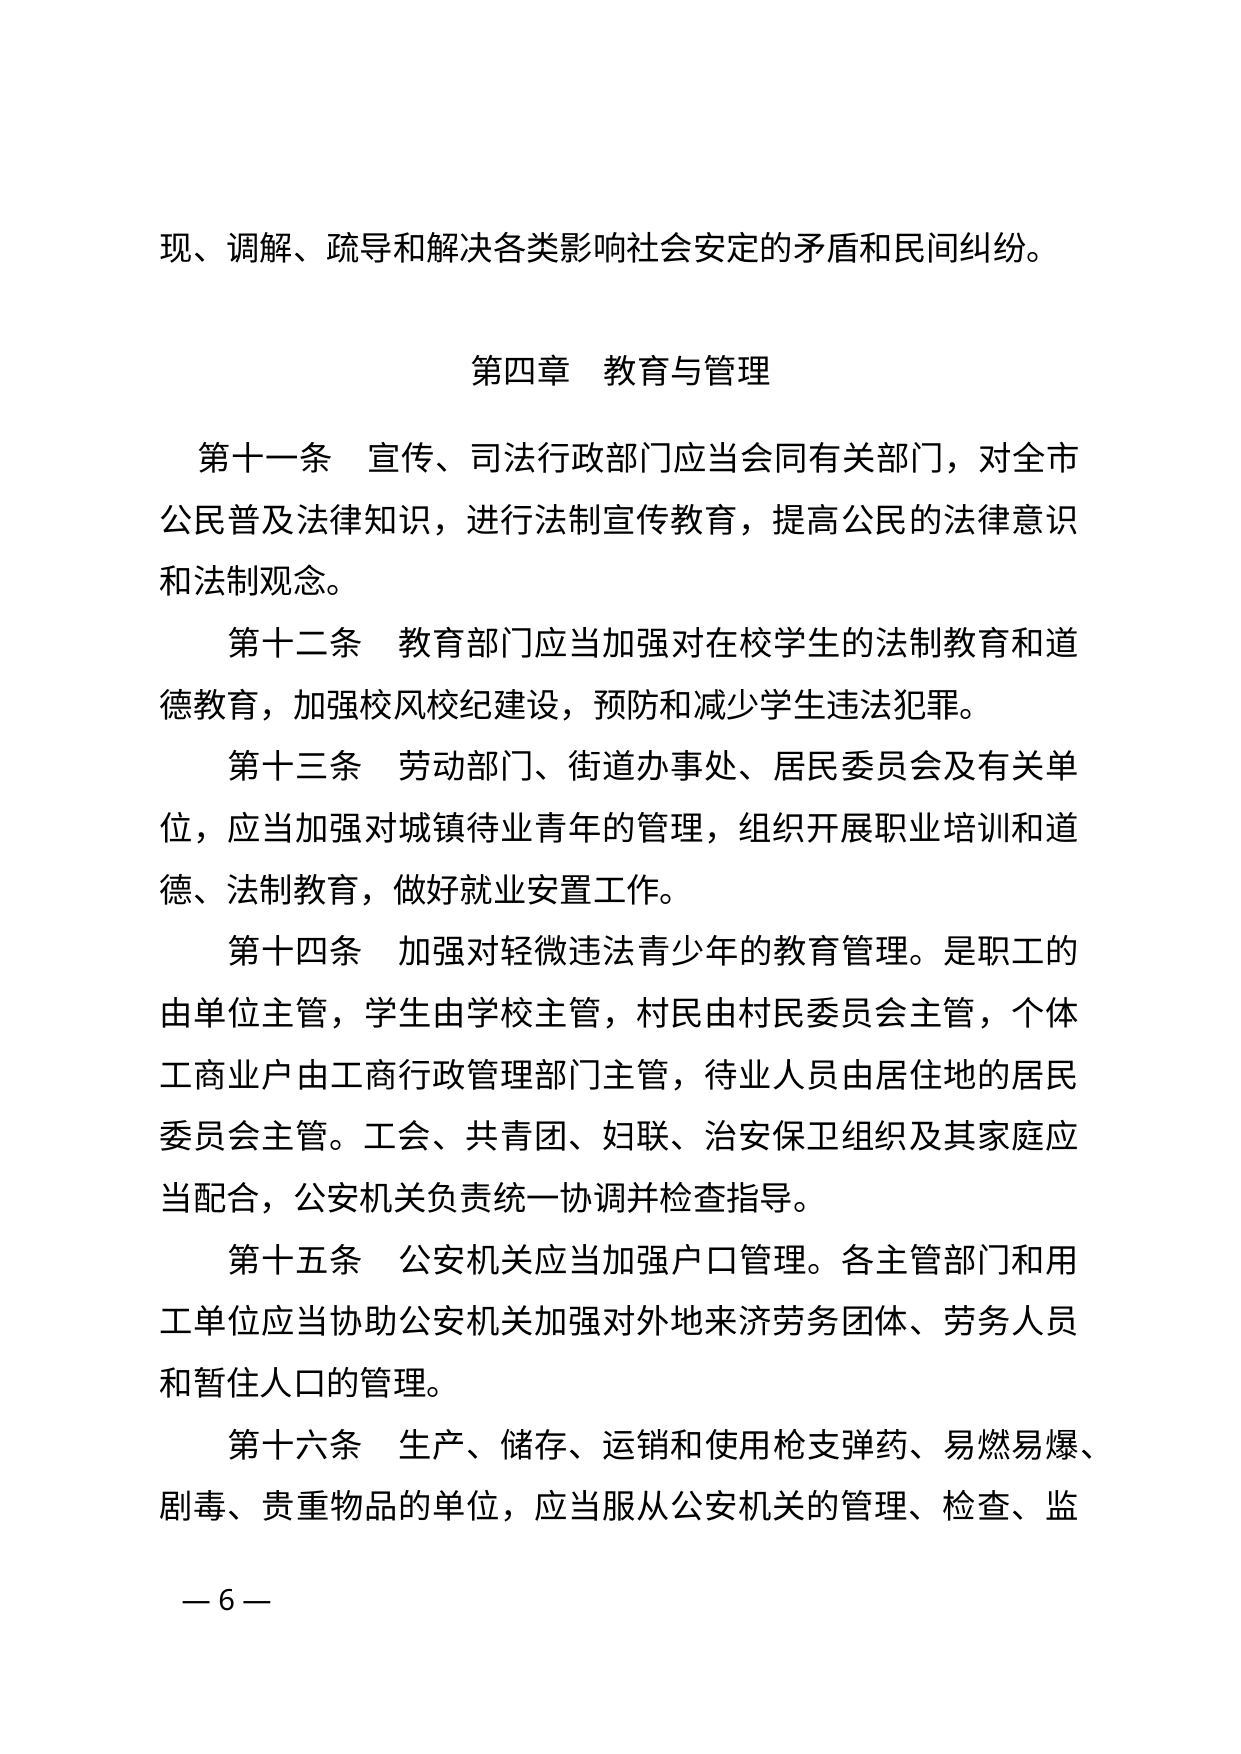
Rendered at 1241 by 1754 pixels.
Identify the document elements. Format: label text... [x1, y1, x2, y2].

text 第十三条 劳动部门、街道办事处、居民委员会及有关单位，应当加强对城镇待业青年的管理，组织开展职业培训和道德、法制教育，做好就业安置工作。 [159, 729, 1081, 914]
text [159, 211, 1081, 273]
text 第十一条 宣传、司法行政部门应当会同有关部门，对全市公民普及法律知识，进行法制宣传教育，提高公民的法律意识和法制观念。 [159, 421, 1081, 606]
text 第四章 教育与管理 [159, 334, 1081, 396]
text 第十五条 公安机关应当加强户口管理。各主管部门和用工单位应当协助公安机关加强对外地来济劳务团体、劳务人员和暂住人口的管理。 [159, 1223, 1081, 1408]
text 第十二条 教育部门应当加强对在校学生的法制教育和道德教育，加强校风校纪建设，预防和减少学生违法犯罪。 [159, 606, 1081, 729]
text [159, 1408, 1081, 1531]
text 第十四条 加强对轻微违法青少年的教育管理。是职工的由单位主管，学生由学校主管，村民由村民委员会主管，个体工商业户由工商行政管理部门主管，待业人员由居住地的居民委员会主管。工会、共青团、妇联、治安保卫组织及其家庭应当配合，公安机关负责统一协调并检查指导。 [159, 914, 1081, 1223]
